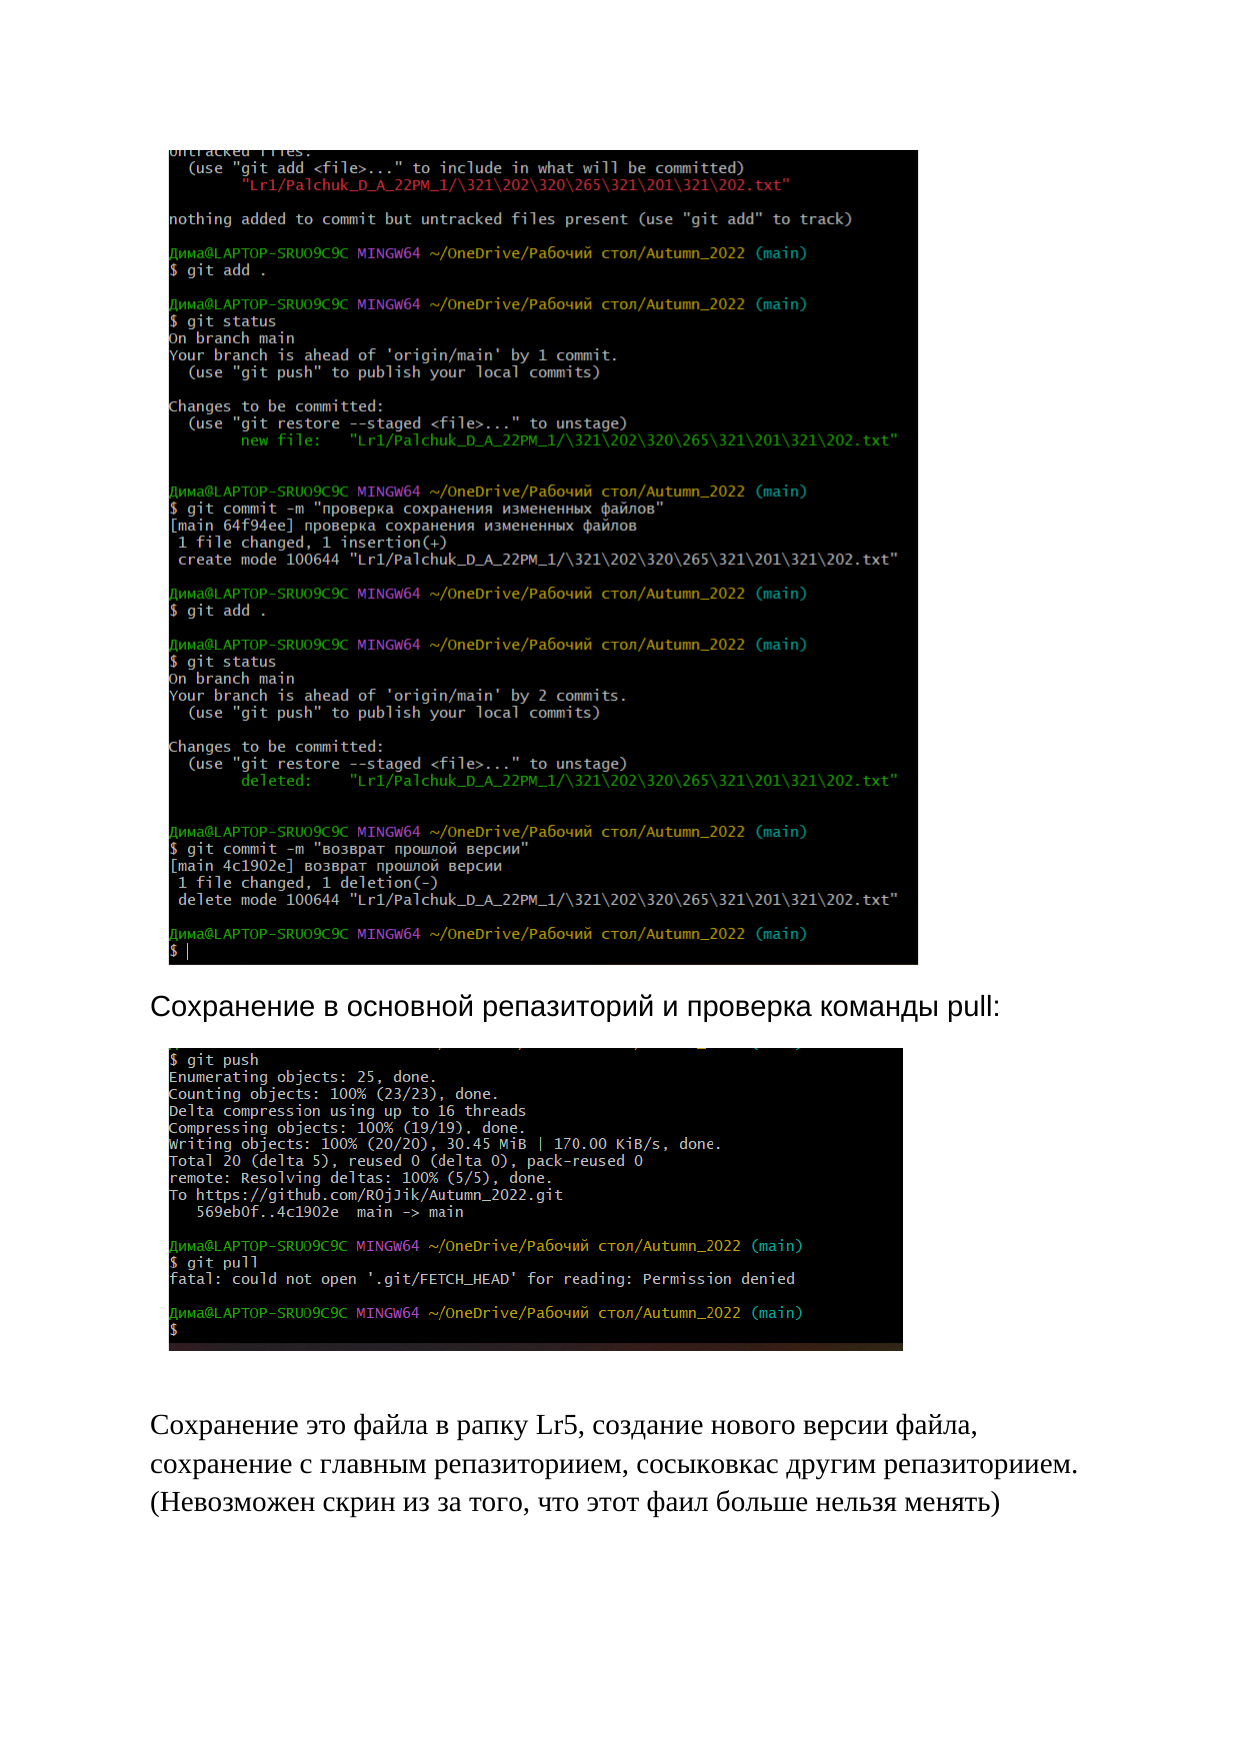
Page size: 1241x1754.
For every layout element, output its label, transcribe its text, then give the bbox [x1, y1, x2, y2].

text Сохранение в основной репазиторий и проверка команды pull: [150, 989, 1090, 1023]
text Сохранение это файла в рапку Lr5, создание нового версии файла, сохранение с главным репазиториием, сосыковкас другим репазиториием. (Невозможен скрин из за того, что этот фаил больше нельзя менять) [150, 1407, 1090, 1518]
